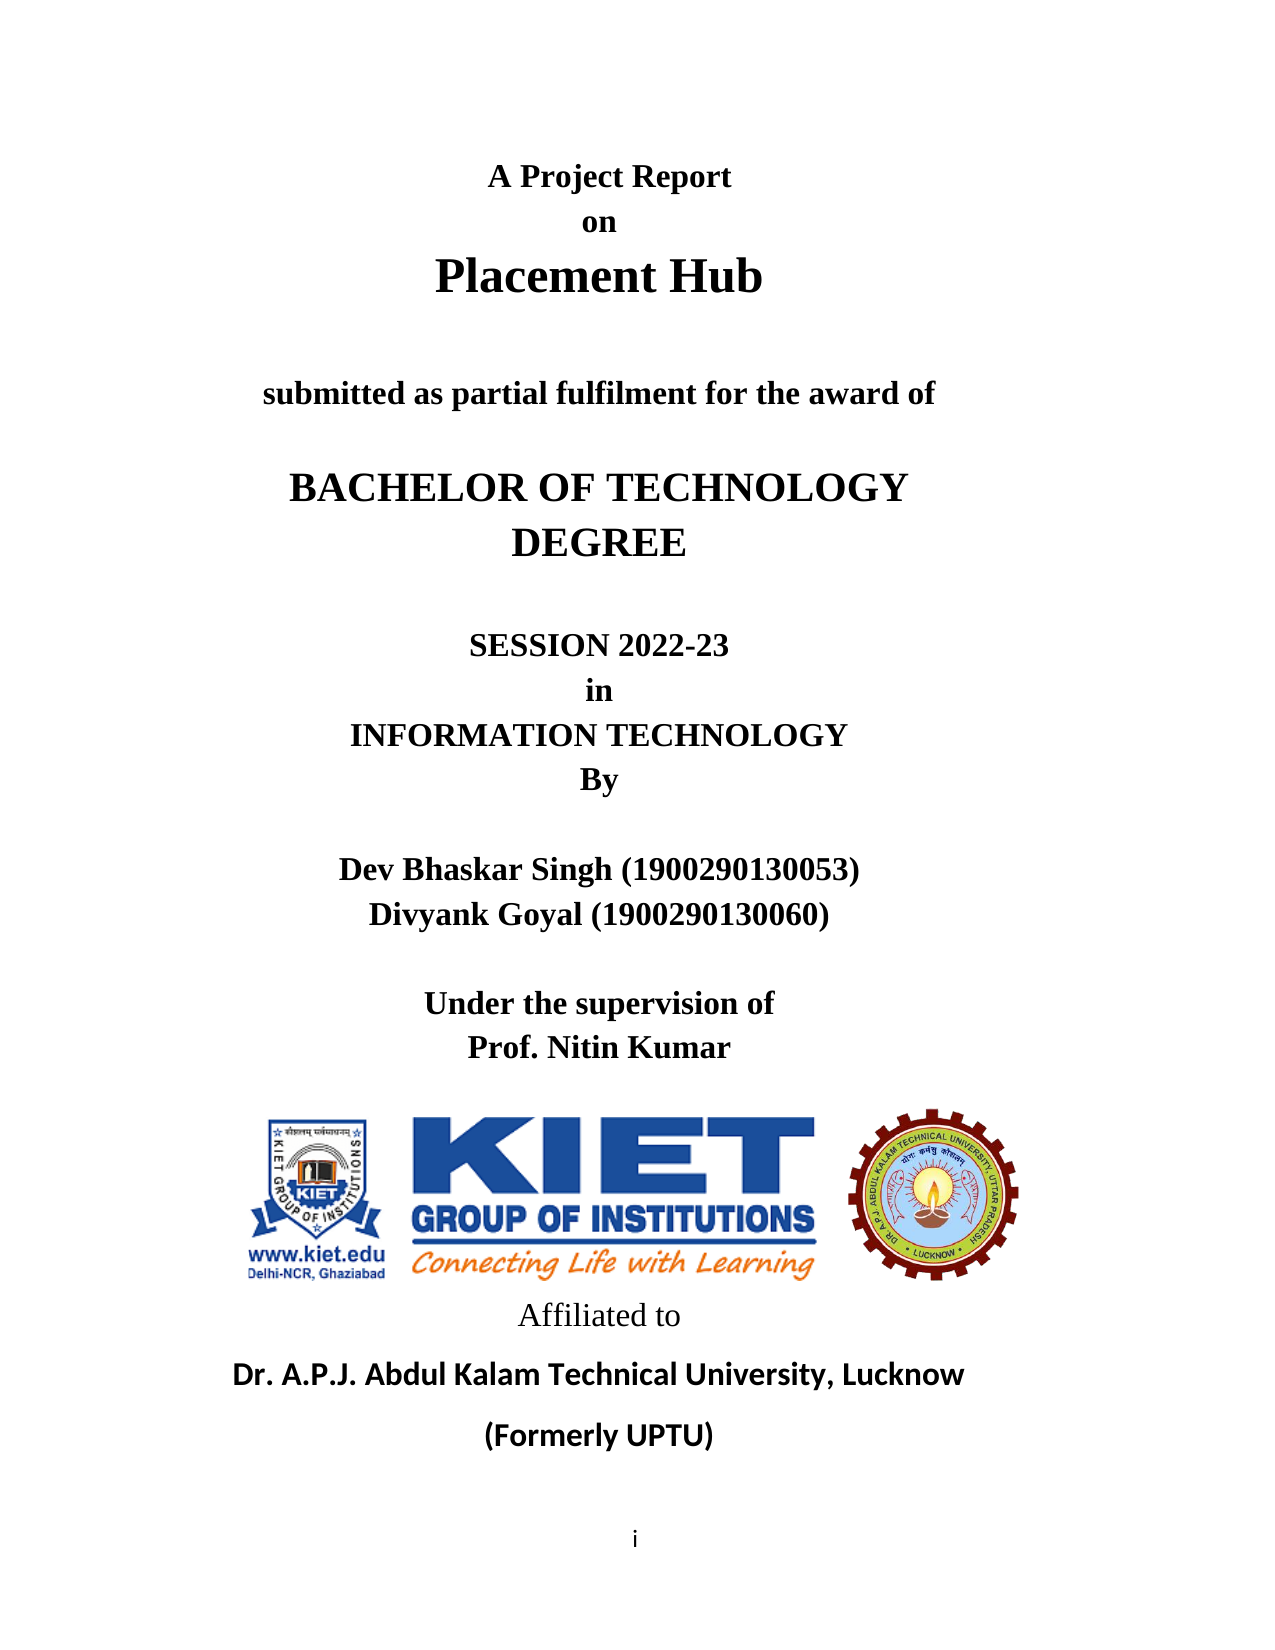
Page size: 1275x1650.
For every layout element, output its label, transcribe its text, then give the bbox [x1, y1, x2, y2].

text Prof. Nitin Kumar [199, 1028, 999, 1066]
text DEGREE [199, 517, 999, 565]
text Dev Bhaskar Singh (1900290130053) [199, 849, 999, 887]
text BACHELOR OF TECHNOLOGY [199, 463, 999, 511]
text on [199, 201, 999, 239]
text Under the supervision of [199, 983, 999, 1021]
text SESSION 2022-23 [199, 626, 999, 664]
text INFORMATION TECHNOLOGY [199, 715, 999, 753]
text Dr. A.P.J. Abdul Kalam Technical University, Lucknow [199, 1353, 998, 1394]
text Divyank Goyal (1900290130060) [199, 894, 999, 932]
picture [248, 1117, 817, 1281]
text in [199, 670, 999, 709]
text By [199, 760, 999, 798]
picture [848, 1108, 1019, 1281]
text Placement Hub [199, 246, 999, 303]
text A Project Report [412, 156, 999, 195]
text submitted as partial fulfilment for the award of [199, 373, 999, 412]
text (Formerly UPTU) [199, 1414, 998, 1454]
